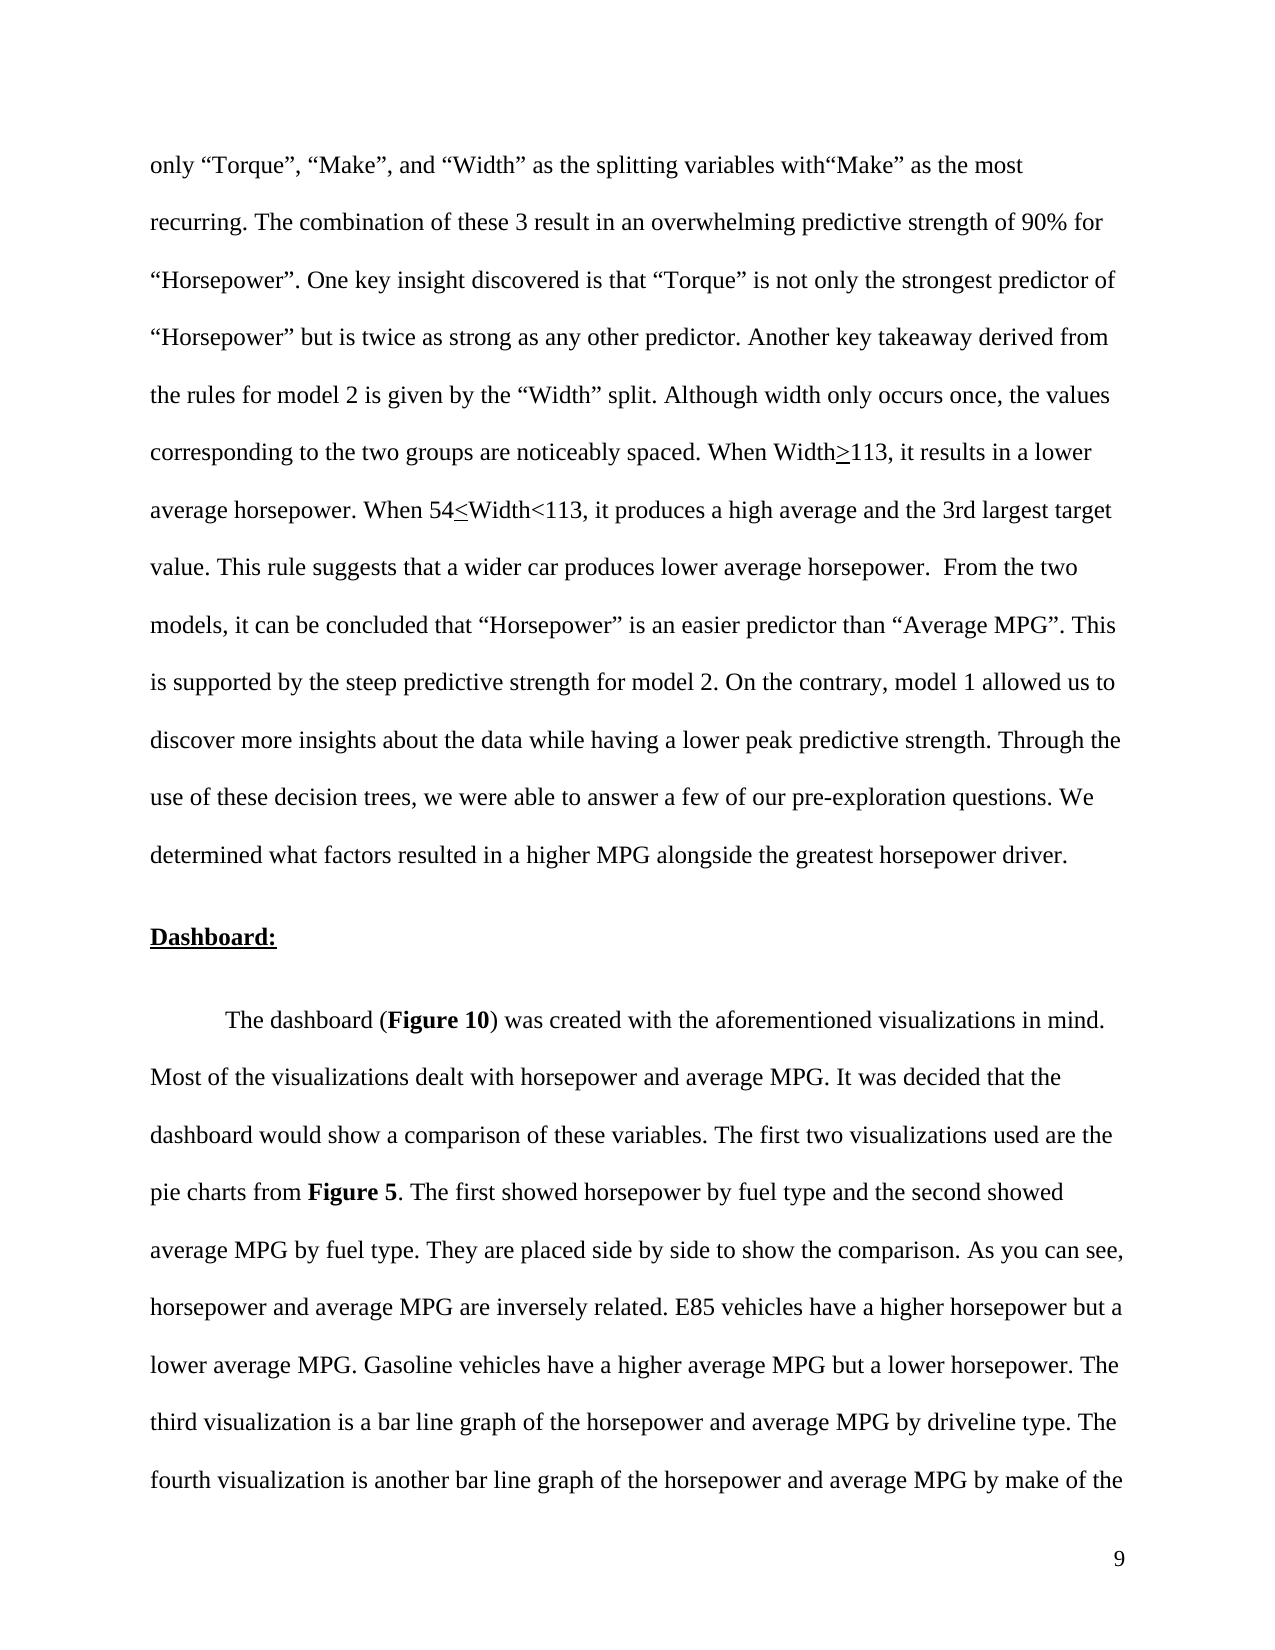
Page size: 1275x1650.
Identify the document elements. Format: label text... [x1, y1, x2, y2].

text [150, 150, 1125, 869]
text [150, 1005, 1125, 1494]
text Dashboard: [150, 922, 1125, 951]
